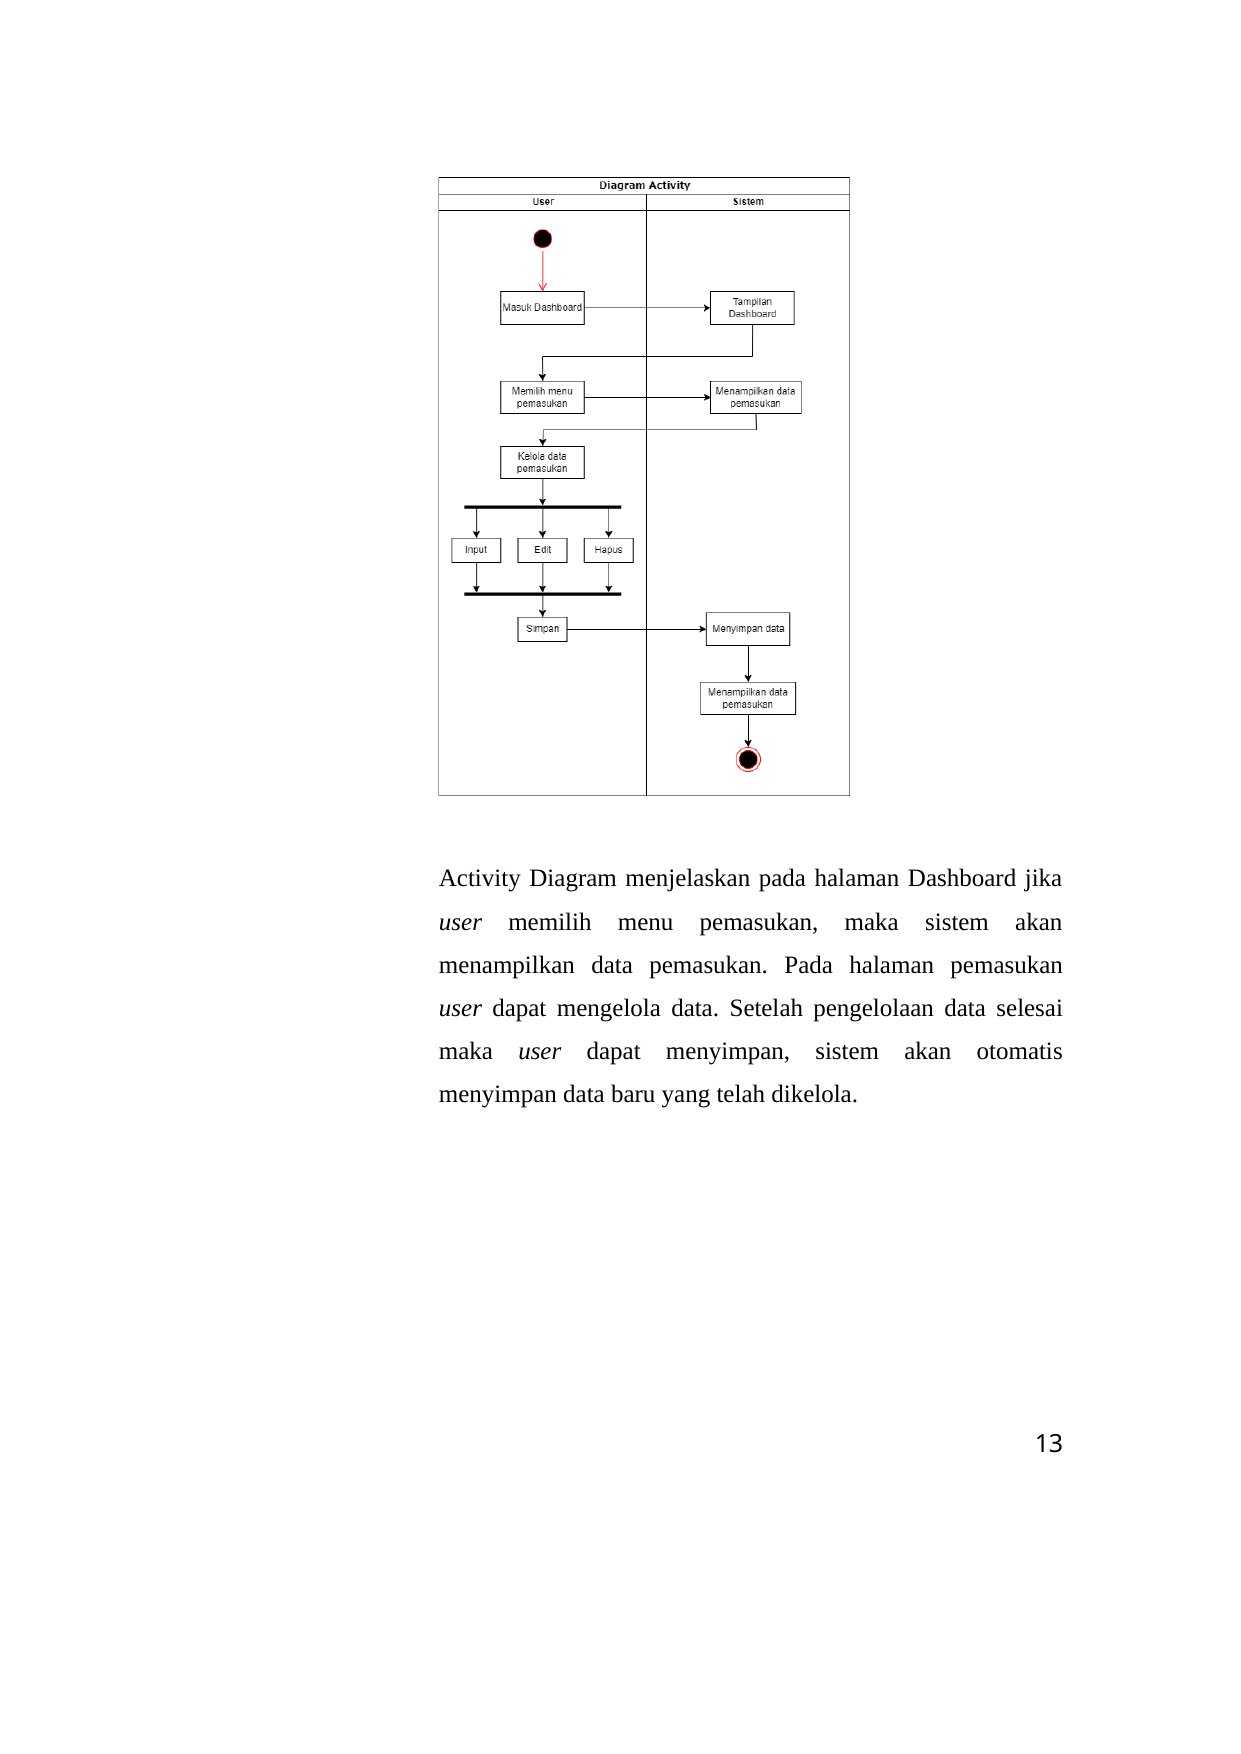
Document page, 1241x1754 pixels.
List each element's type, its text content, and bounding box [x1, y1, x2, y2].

list Activity Diagram menjelaskan pada halaman Dashboard jika user memilih menu pemasukan, maka sistem akan menampilkan data pemasukan. Pada halaman pemasukan user dapat mengelola data. Setelah pengelolaan data selesai maka user dapat menyimpan, sistem akan otomatis menyimpan data baru yang telah dikelola. [439, 863, 1063, 1108]
picture [438, 177, 850, 796]
